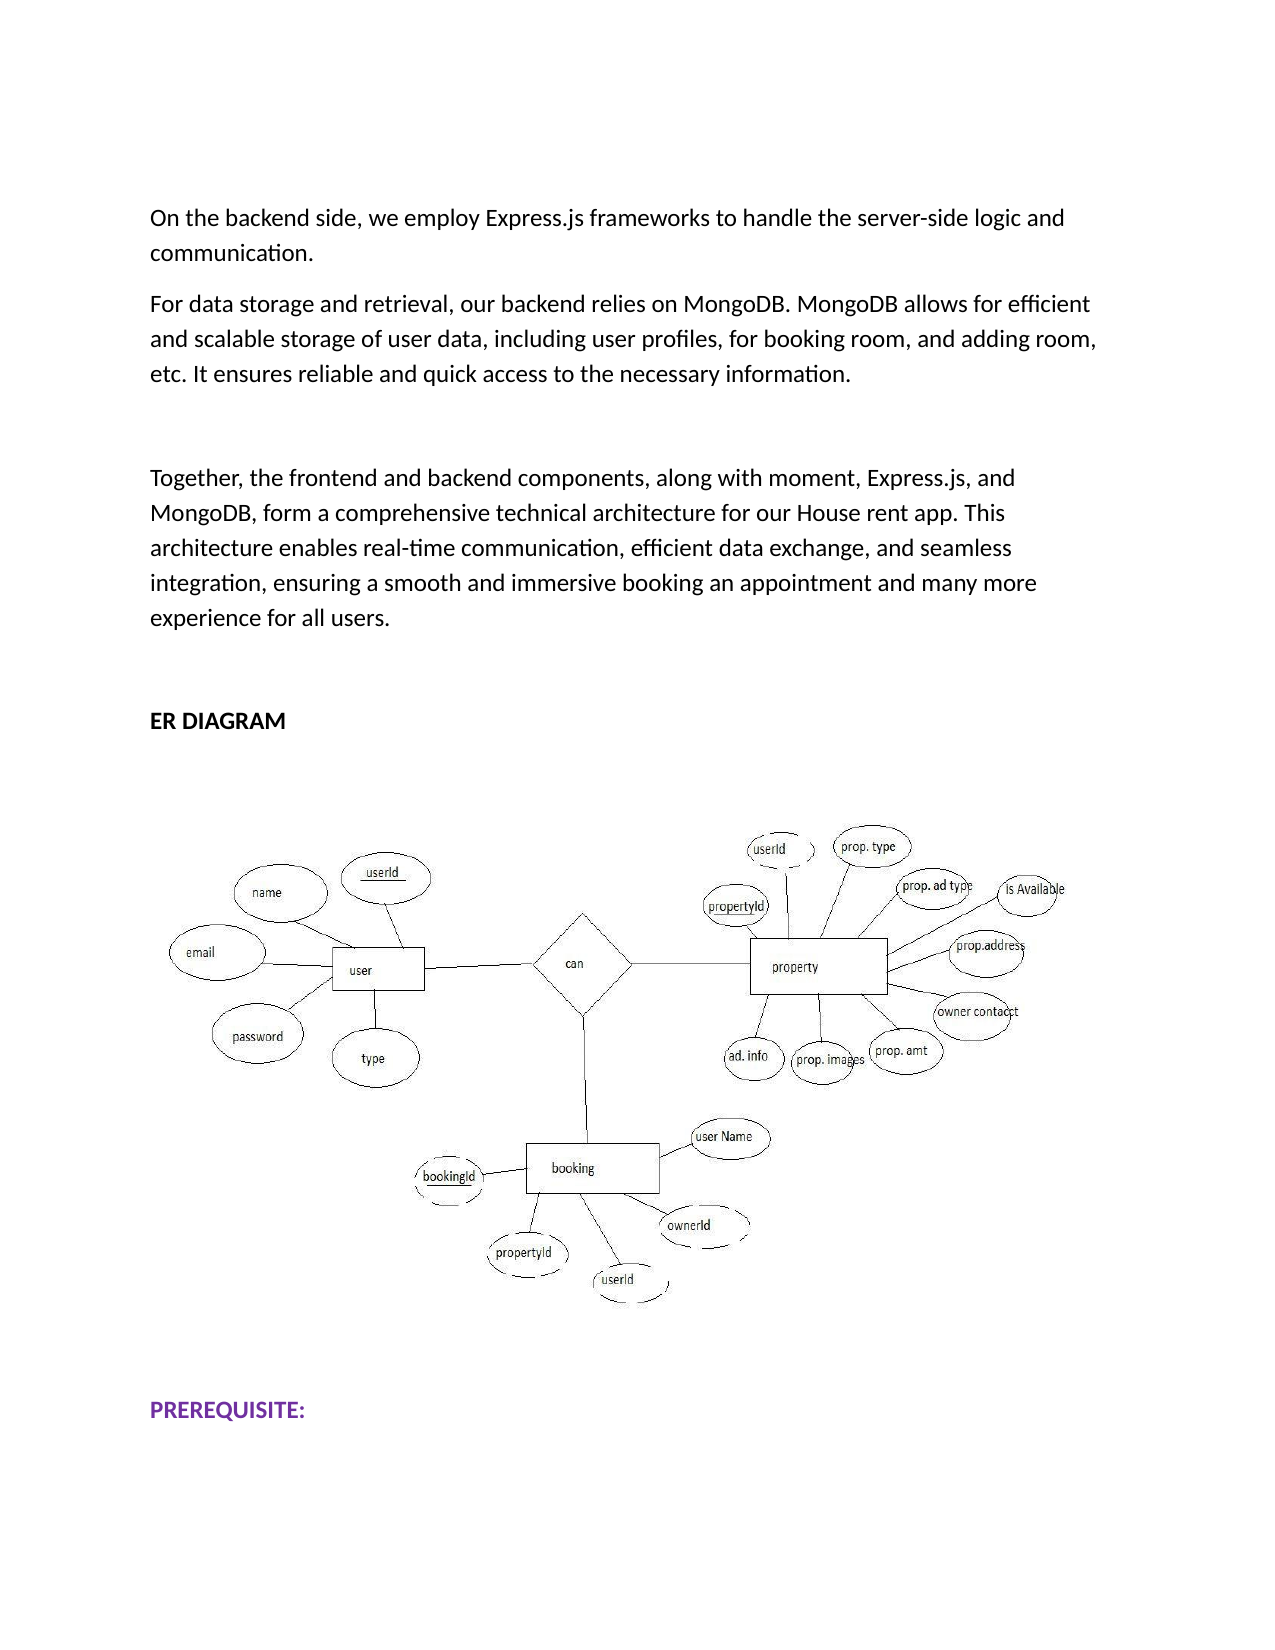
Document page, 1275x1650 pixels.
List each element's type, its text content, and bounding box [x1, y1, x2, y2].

text PREREQUISITE: [150, 1395, 1125, 1425]
text Together, the frontend and backend components, along with moment, Express.js, and MongoDB, form a comprehensive technical architecture for our House rent app. This architecture enables real-time communication, efficient data exchange, and seamless integration, ensuring a smooth and immersive booking an appointment and many more experience for all users. [150, 462, 1125, 632]
text ER DIAGRAM [150, 705, 1125, 736]
text On the backend side, we employ Express.js frameworks to handle the server-side logic and communication. [150, 202, 1125, 267]
picture [150, 808, 1091, 1322]
text For data storage and retrieval, our backend relies on MongoDB. MongoDB allows for efficient and scalable storage of user data, including user profiles, for booking room, and adding room, etc. It ensures reliable and quick access to the necessary information. [150, 288, 1125, 389]
